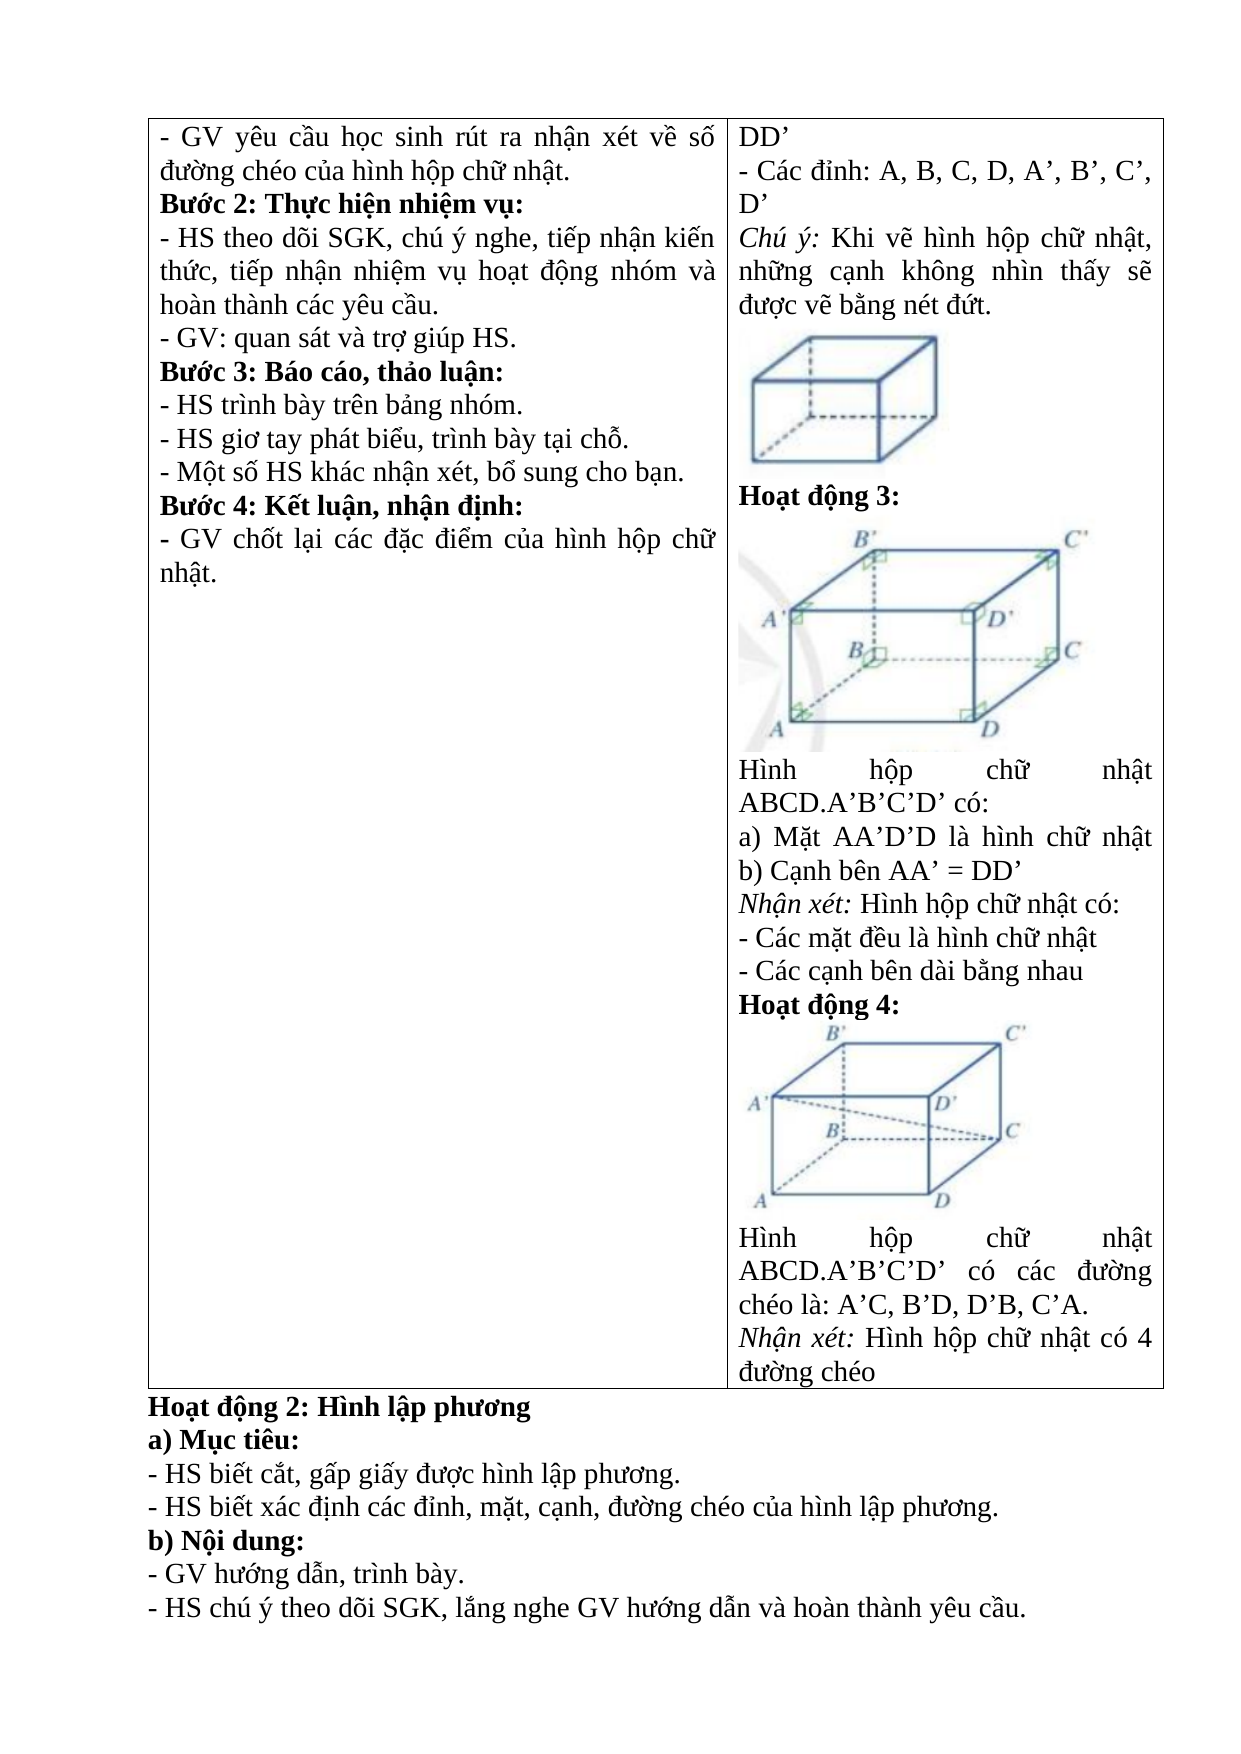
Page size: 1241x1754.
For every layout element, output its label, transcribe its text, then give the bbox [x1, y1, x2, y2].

text b) Nội dung: [148, 1523, 1152, 1556]
picture [738, 320, 950, 479]
picture [738, 1020, 1038, 1220]
text - HS biết xác định các đỉnh, mặt, cạnh, đường chéo của hình lập phương. [148, 1489, 1152, 1523]
text - HS chú ý theo dõi SGK, lắng nghe GV hướng dẫn và hoàn thành yêu cầu. [148, 1590, 1152, 1623]
text - HS biết cắt, gấp giấy được hình lập phương. [148, 1456, 1152, 1489]
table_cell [149, 119, 727, 1388]
text Hoạt động 2: Hình lập phương [148, 1389, 1152, 1422]
text - GV hướng dẫn, trình bày. [148, 1556, 1152, 1590]
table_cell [728, 119, 1163, 1388]
text a) Mục tiêu: [148, 1422, 1152, 1456]
picture [738, 512, 1101, 752]
